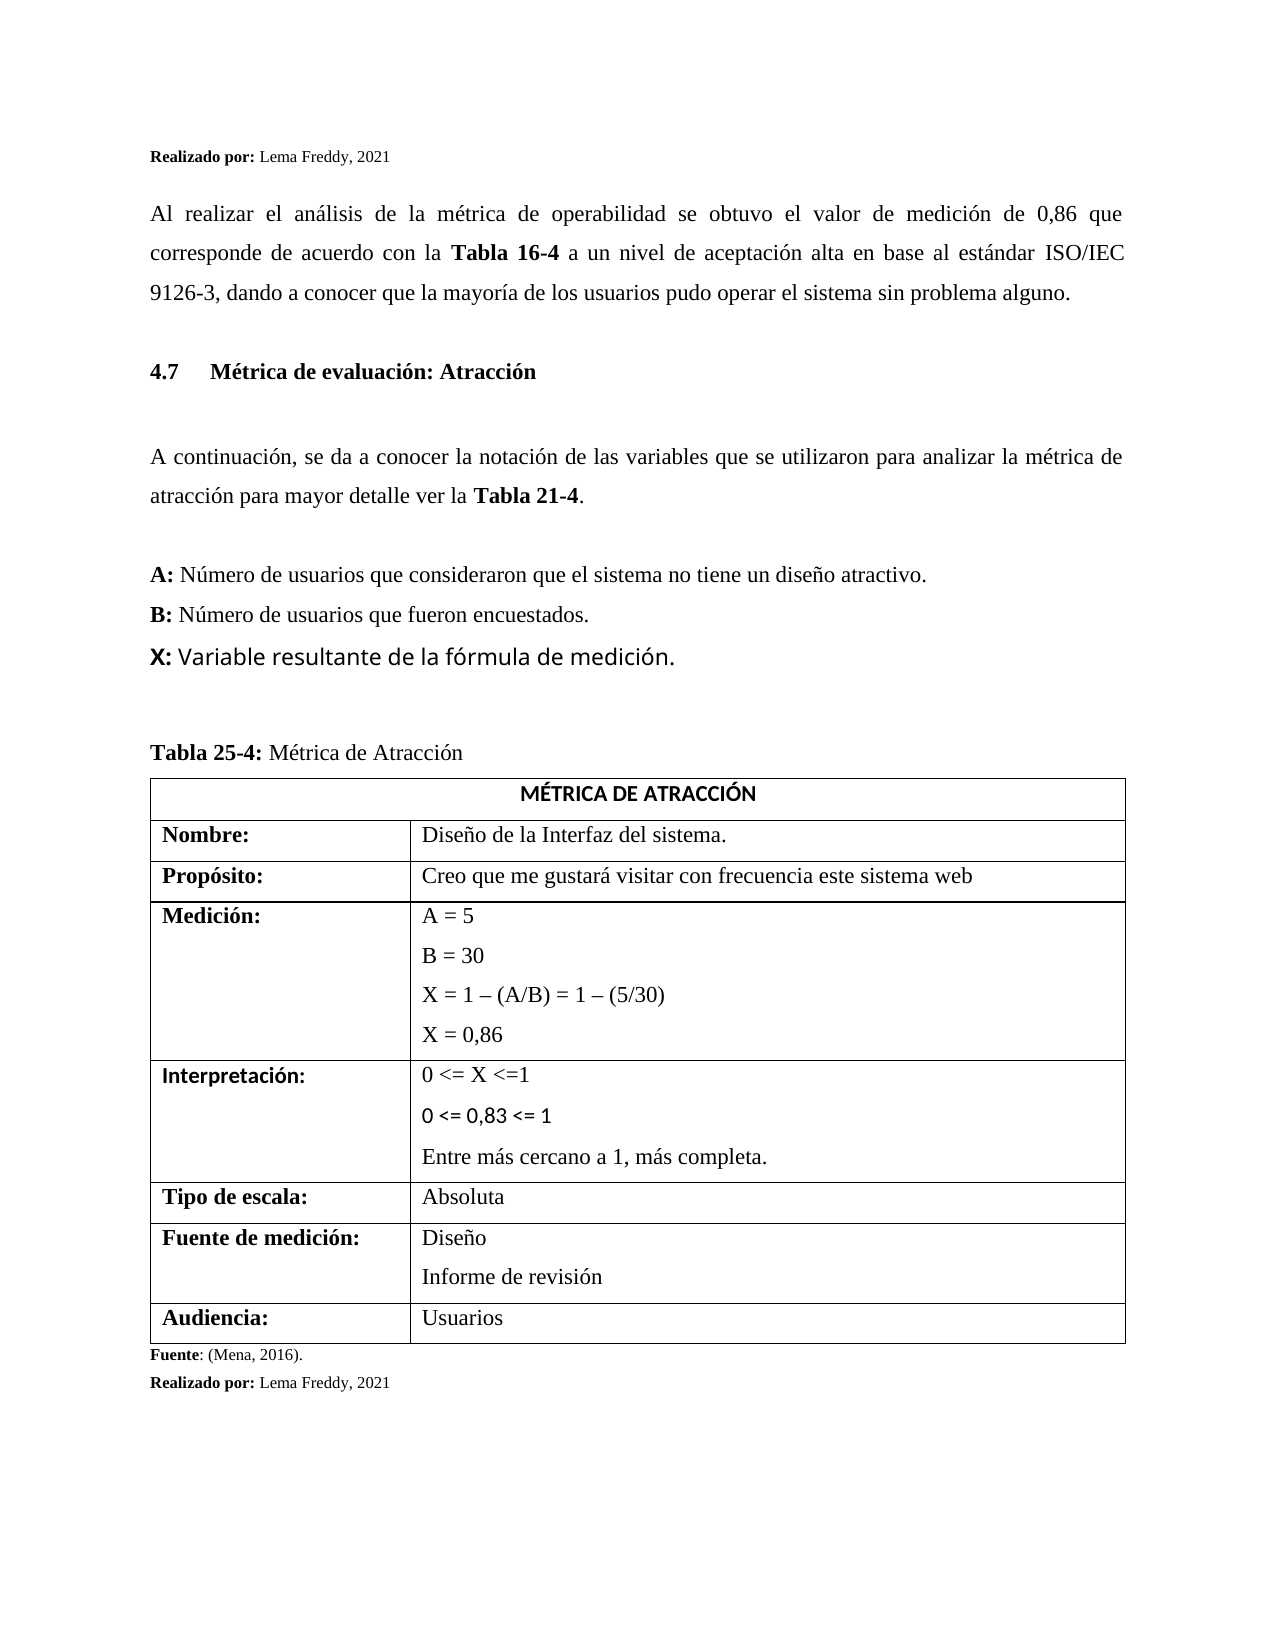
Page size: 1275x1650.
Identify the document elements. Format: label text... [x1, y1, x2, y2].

table_cell Absoluta [411, 1183, 1125, 1223]
text Tabla 25-4: Métrica de Atracción [150, 739, 1125, 766]
table_header MÉTRICA DE ATRACCIÓN [151, 779, 1125, 820]
table_cell Tipo de escala: [151, 1183, 410, 1223]
table_cell Interpretación: [151, 1061, 410, 1182]
table_cell Usuarios [411, 1304, 1125, 1343]
list X: Variable resultante de la fórmula de medición. [150, 640, 1125, 672]
table_cell 0 <= X <=1 0 <= 0,83 <= 1 Entre más cercano a 1, más completa. [411, 1061, 1125, 1182]
table_cell Audiencia: [151, 1304, 410, 1343]
table_cell Creo que me gustará visitar con frecuencia este sistema web [411, 862, 1125, 901]
text A continuación, se da a conocer la notación de las variables que se utilizaron para analizar la métrica de atracción para mayor detalle ver la Tabla 21-4. [150, 443, 1125, 509]
subtitle Métrica de evaluación: Atracción [150, 358, 1125, 384]
table_cell A = 5 B = 30 X = 1 – (A/B) = 1 – (5/30) X = 0,86 [411, 903, 1125, 1060]
text Realizado por: Lema Freddy, 2021 [150, 147, 1125, 166]
table_cell Diseño Informe de revisión [411, 1224, 1125, 1303]
list Al realizar el análisis de la métrica de operabilidad se obtuvo el valor de medición de 0,86 que corresponde de acuerdo con la Tabla 16-4 a un nivel de aceptación alta en base al estándar ISO/IEC 9126-3, dando a conocer que la mayoría de los usuarios pudo operar el sistema sin problema alguno. [150, 200, 1125, 305]
table_cell Propósito: [151, 862, 410, 901]
text Fuente: (Mena, 2016). [150, 1344, 1125, 1363]
list B: Número de usuarios que fueron encuestados. [150, 601, 1125, 627]
table_cell Diseño de la Interfaz del sistema. [411, 821, 1125, 861]
text Realizado por: Lema Freddy, 2021 [150, 1373, 1125, 1392]
table_cell Medición: [151, 903, 410, 1060]
table_cell Fuente de medición: [151, 1224, 410, 1303]
table_cell Nombre: [151, 821, 410, 861]
list A: Número de usuarios que consideraron que el sistema no tiene un diseño atractivo. [150, 561, 1125, 588]
